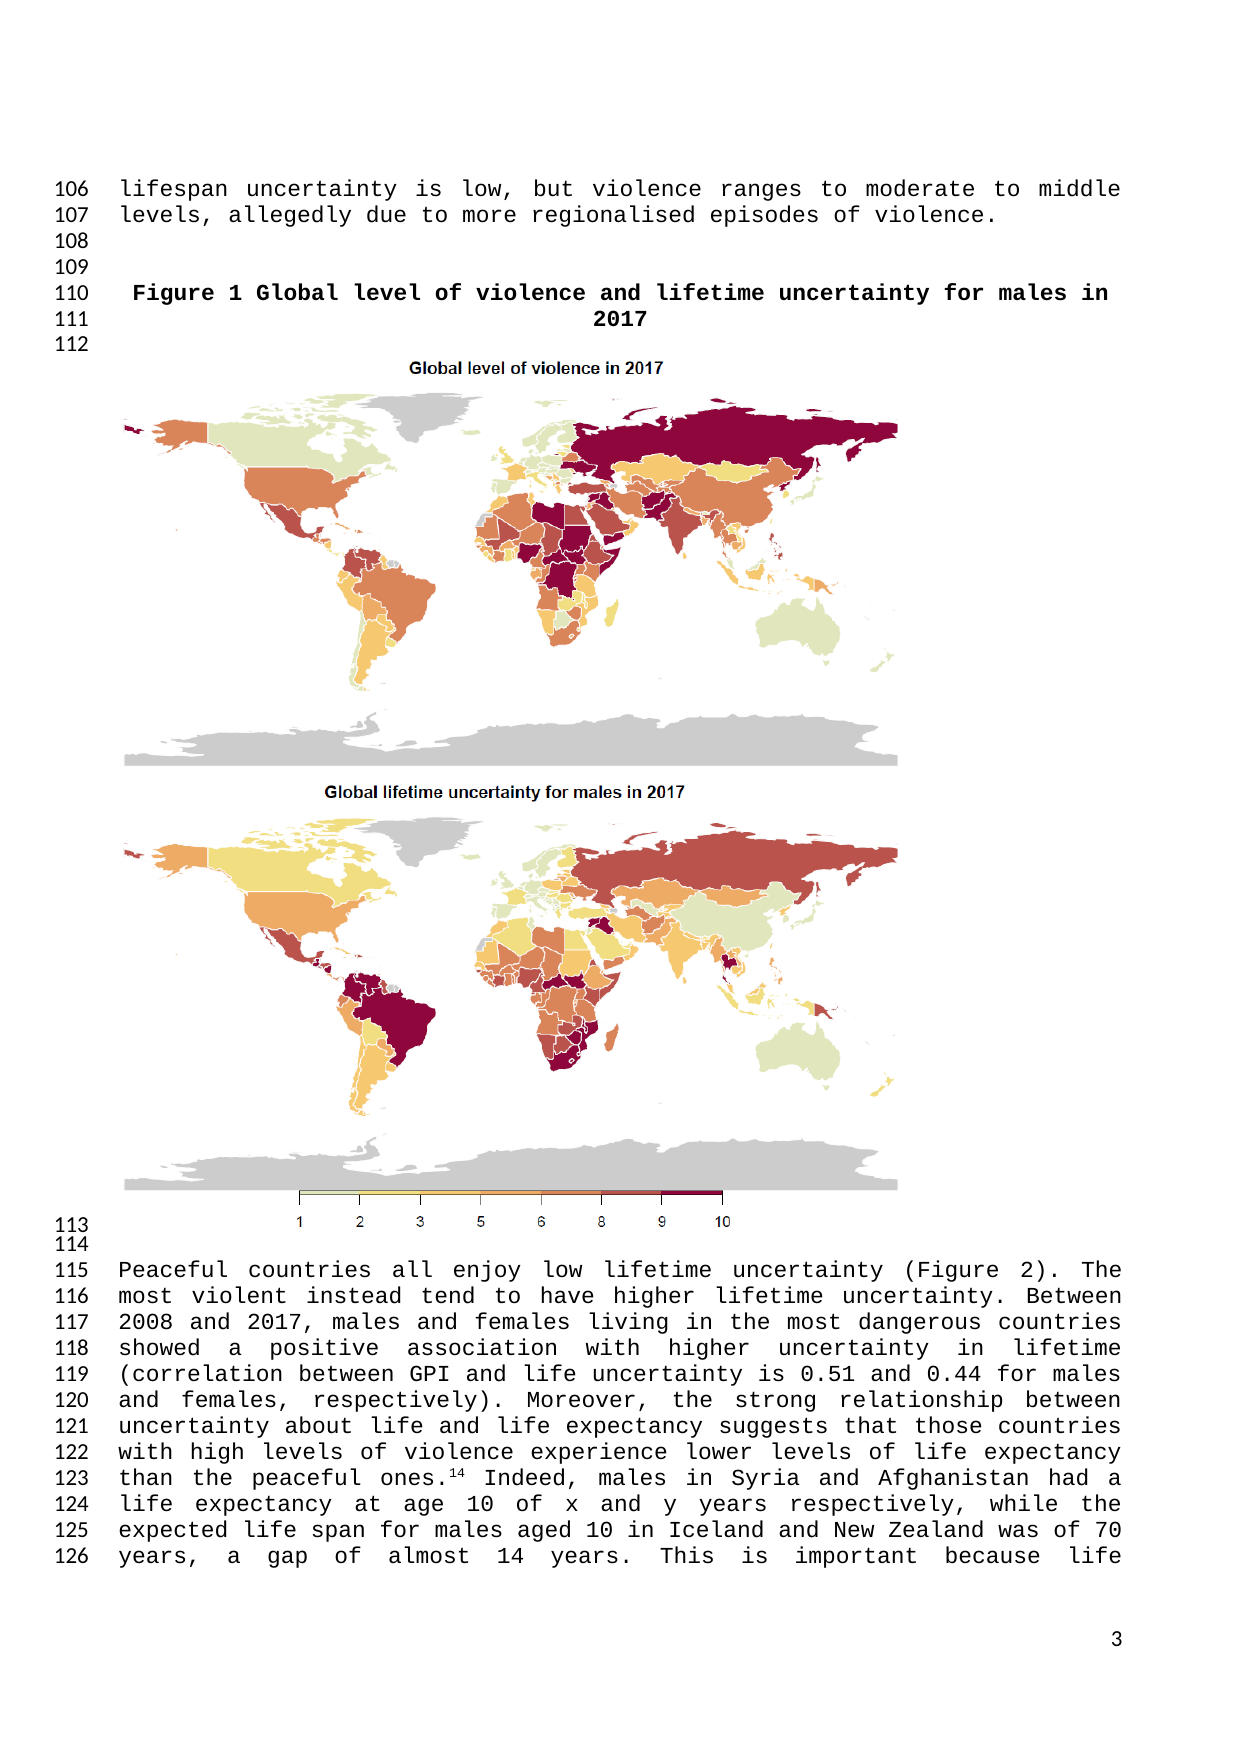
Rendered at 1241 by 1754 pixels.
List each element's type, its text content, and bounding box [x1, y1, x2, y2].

text Figure 1 Global level of violence and lifetime uncertainty for males in 2017 [118, 281, 1122, 333]
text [118, 177, 1122, 229]
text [118, 1259, 1122, 1570]
picture [118, 358, 901, 1233]
